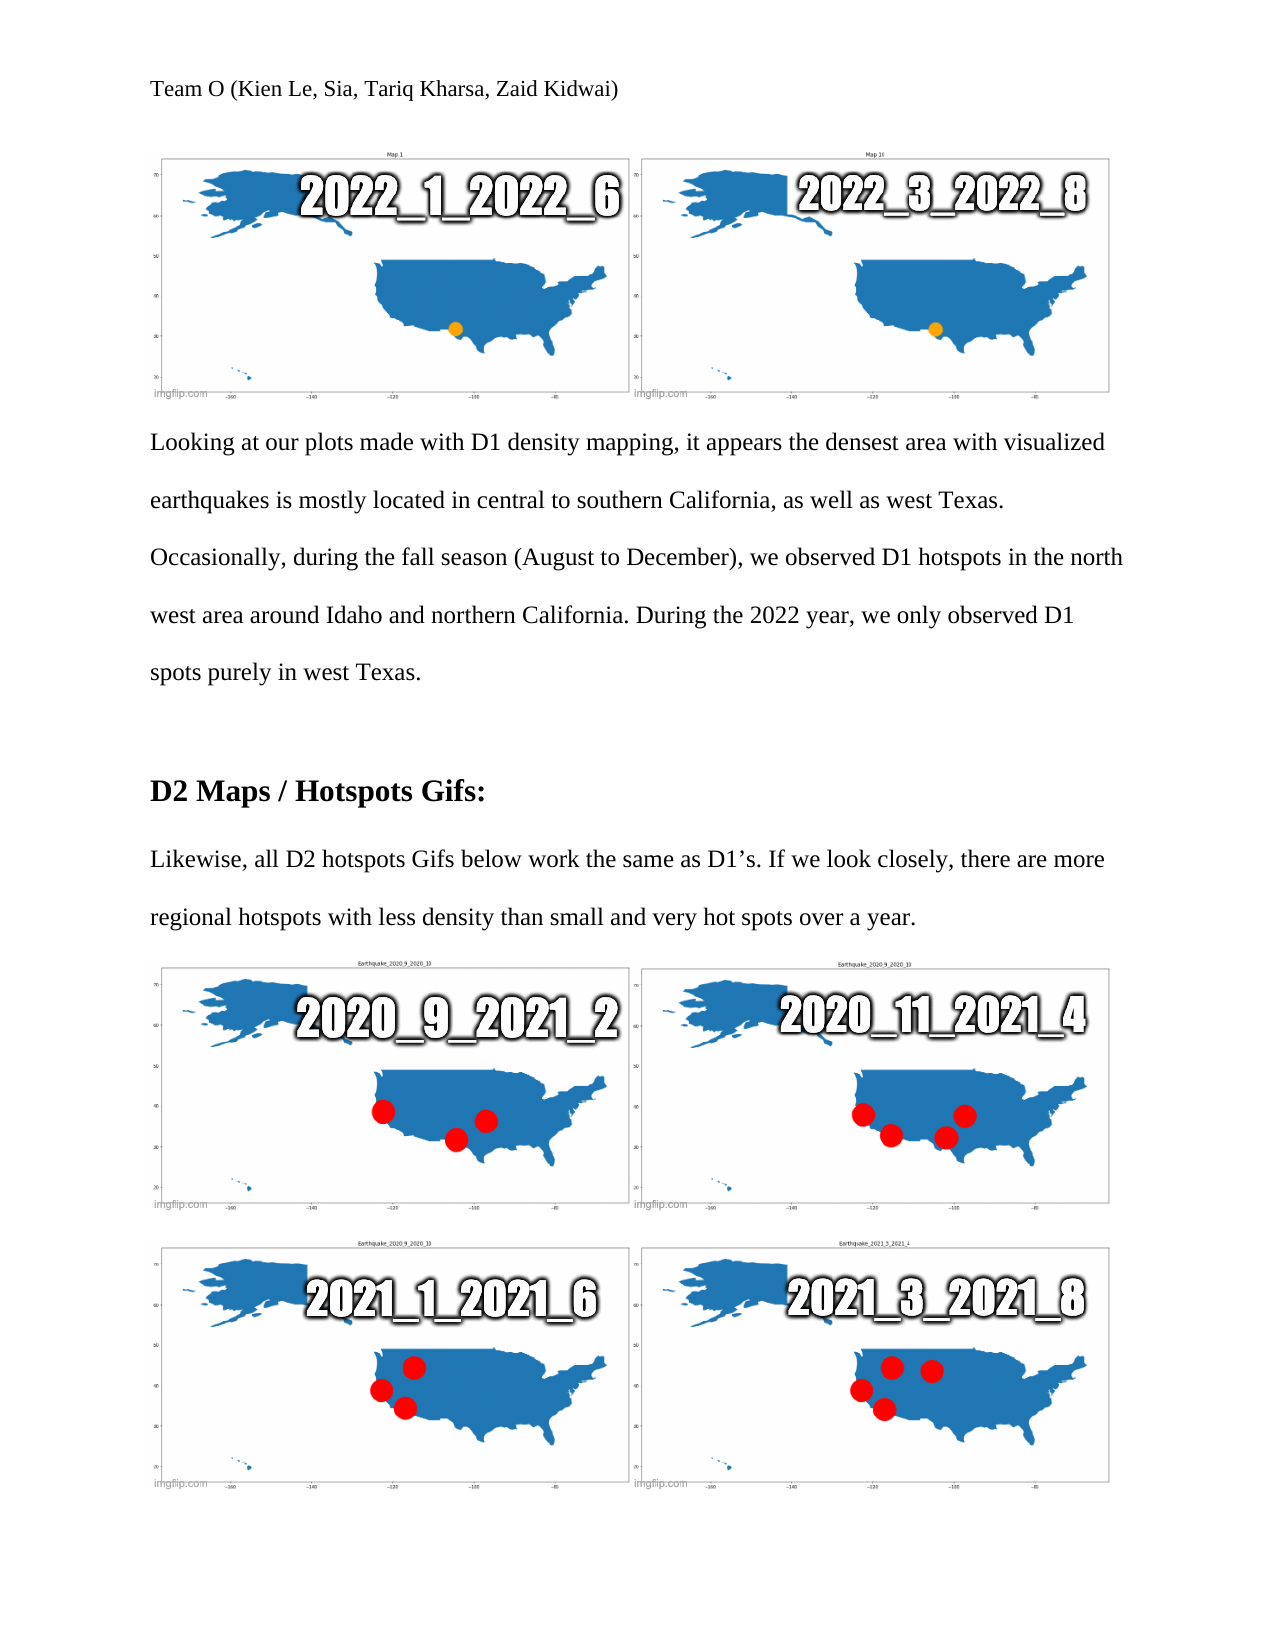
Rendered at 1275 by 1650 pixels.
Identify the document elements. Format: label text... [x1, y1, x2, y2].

text Looking at our plots made with D1 density mapping, it appears the densest area with visualized earthquakes is mostly located in central to southern California, as well as west Texas. Occasionally, during the fall season (August to December), we observed D1 hotspots in the north west area around Idaho and northern California. During the 2022 year, we only observed D1 spots purely in west Texas. [150, 427, 1125, 686]
picture [150, 150, 1110, 401]
picture [150, 1238, 1110, 1491]
text Likewise, all D2 hotspots Gifs below work the same as D1’s. If we look closely, there are more regional hotspots with less density than small and very hot spots over a year. [150, 844, 1125, 930]
text D2 Maps / Hotspots Gifs: [150, 772, 1125, 808]
picture [150, 959, 1110, 1212]
